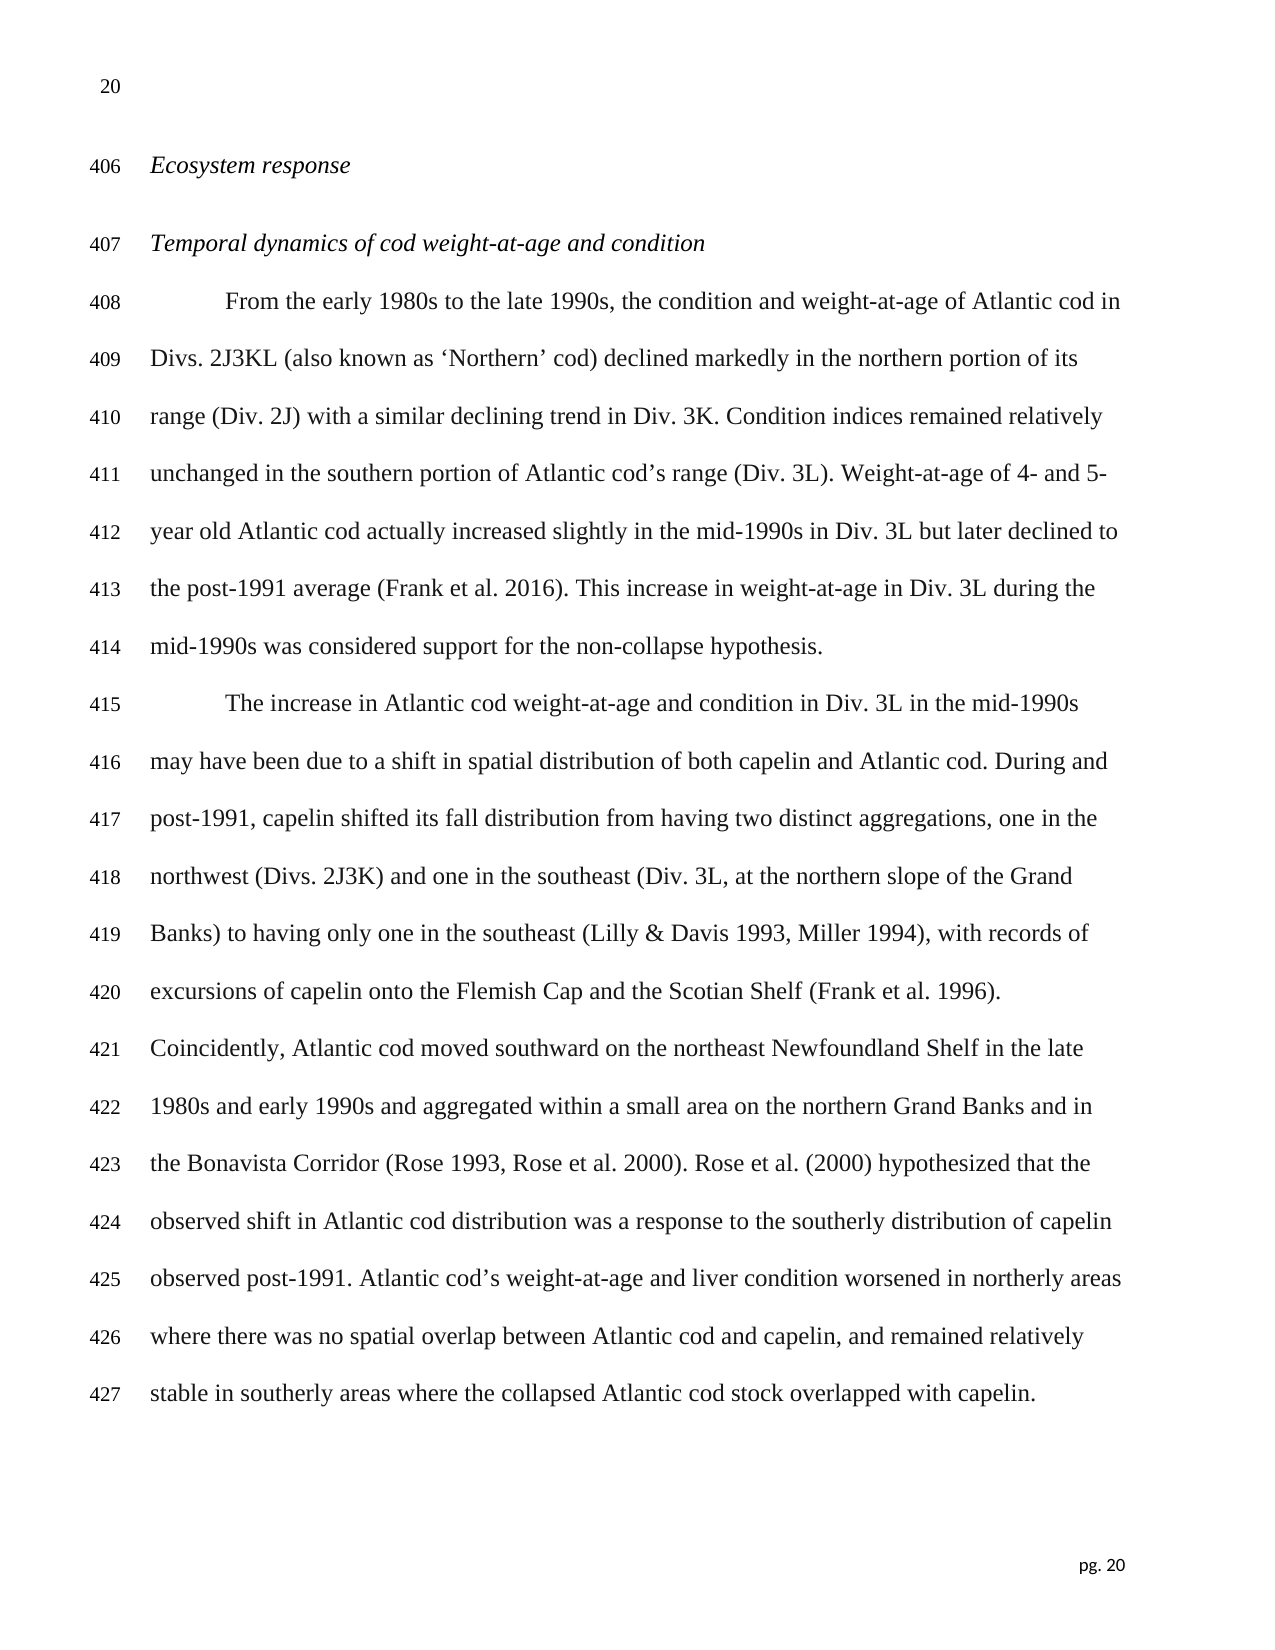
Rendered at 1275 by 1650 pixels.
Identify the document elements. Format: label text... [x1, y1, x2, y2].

text From the early 1980s to the late 1990s, the condition and weight-at-age of Atlantic cod in Divs. 2J3KL (also known as ‘Northern’ cod) declined markedly in the northern portion of its range (Div. 2J) with a similar declining trend in Div. 3K. Condition indices remained relatively unchanged in the southern portion of Atlantic cod’s range (Div. 3L). Weight-at-age of 4- and 5-year old Atlantic cod actually increased slightly in the mid-1990s in Div. 3L but later declined to the post-1991 average (Frank et al. 2016). This increase in weight-at-age in Div. 3L during the mid-1990s was considered support for the non-collapse hypothesis. [150, 286, 1125, 659]
text The increase in Atlantic cod weight-at-age and condition in Div. 3L in the mid-1990s may have been due to a shift in spatial distribution of both capelin and Atlantic cod. During and post-1991, capelin shifted its fall distribution from having two distinct aggregations, one in the northwest (Divs. 2J3K) and one in the southeast (Div. 3L, at the northern slope of the Grand Banks) to having only one in the southeast (Lilly & Davis 1993, Miller 1994), with records of excursions of capelin onto the Flemish Cap and the Scotian Shelf (Frank et al. 1996). Coincidently, Atlantic cod moved southward on the northeast Newfoundland Shelf in the late 1980s and early 1990s and aggregated within a small area on the northern Grand Banks and in the Bonavista Corridor (Rose 1993, Rose et al. 2000). Rose et al. (2000) hypothesized that the observed shift in Atlantic cod distribution was a response to the southerly distribution of capelin observed post-1991. Atlantic cod’s weight-at-age and liver condition worsened in northerly areas where there was no spatial overlap between Atlantic cod and capelin, and remained relatively stable in southerly areas where the collapsed Atlantic cod stock overlapped with capelin. [150, 688, 1125, 1407]
subtitle Ecosystem response [150, 150, 1125, 179]
subtitle Temporal dynamics of cod weight-at-age and condition [150, 228, 1125, 257]
